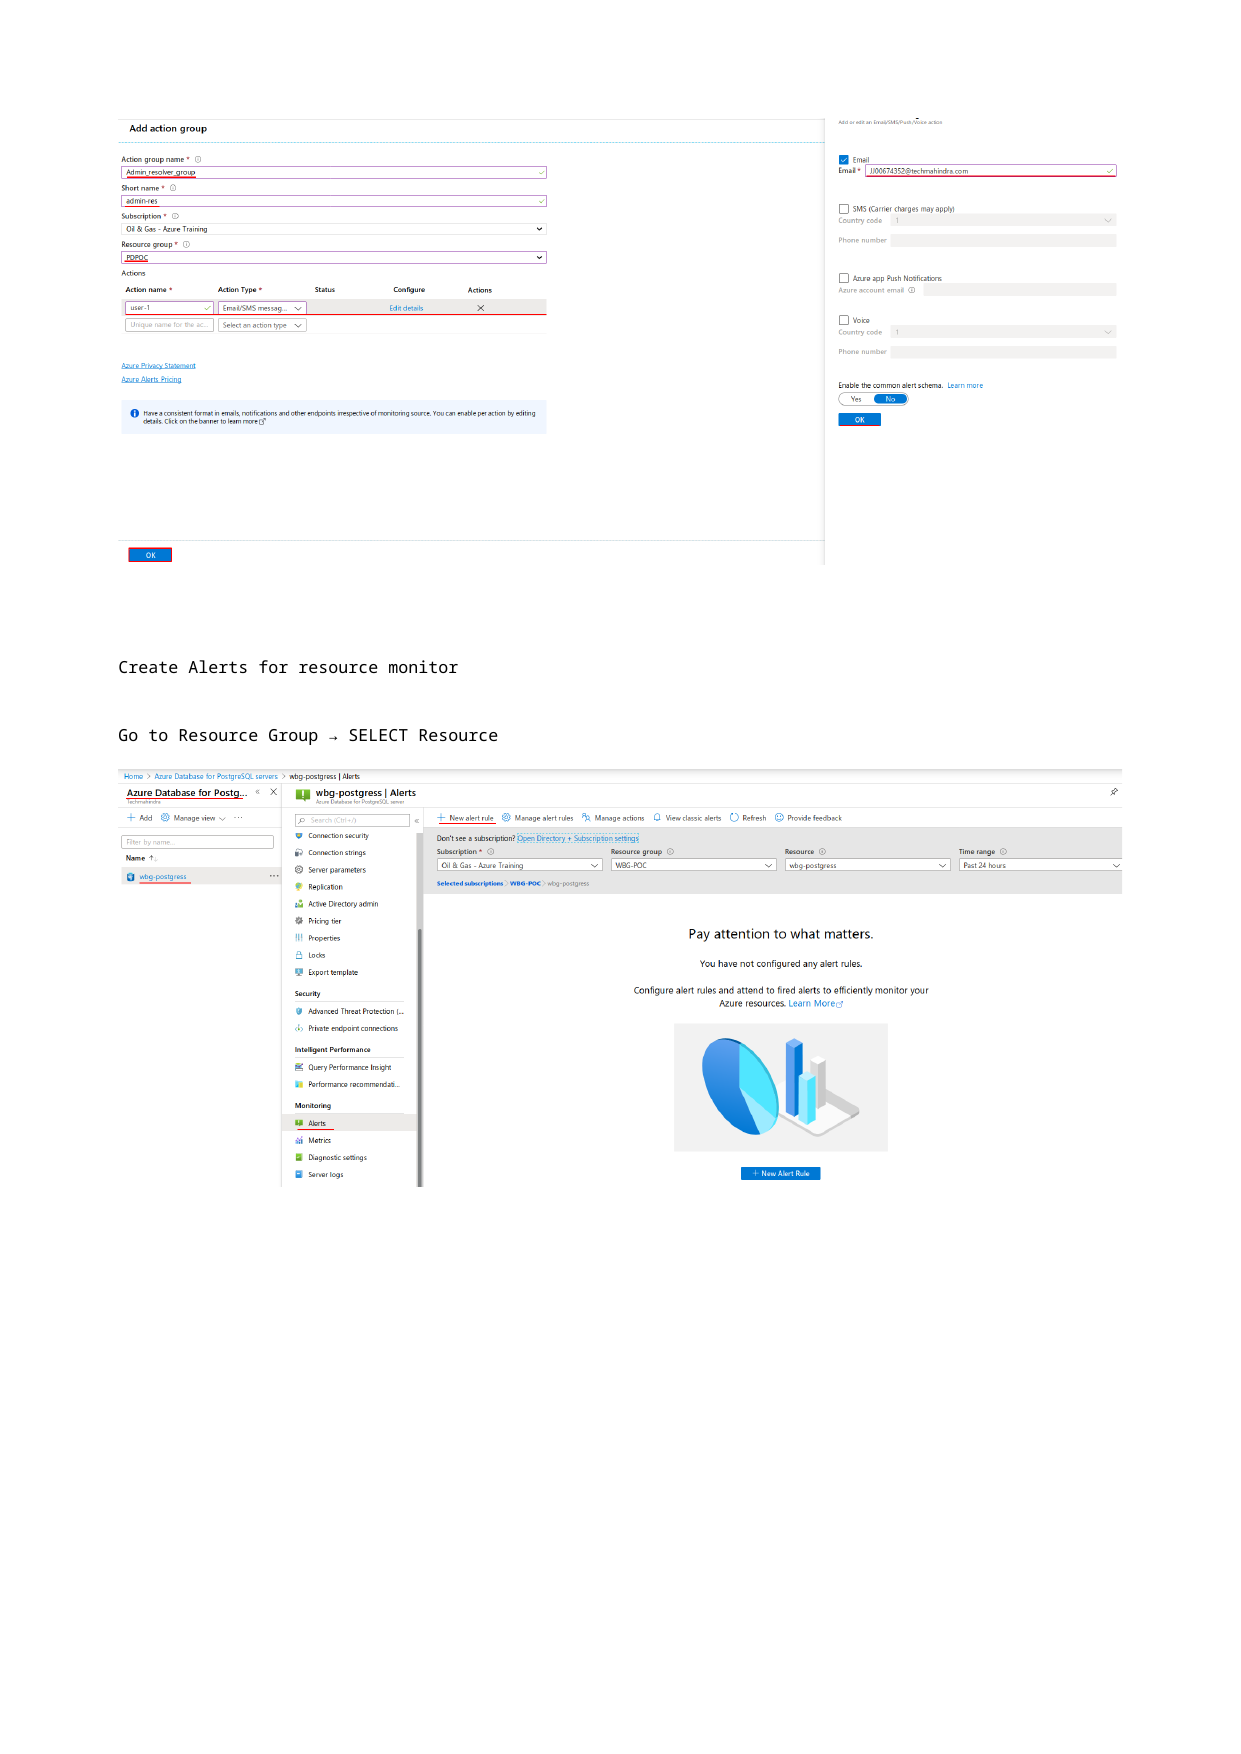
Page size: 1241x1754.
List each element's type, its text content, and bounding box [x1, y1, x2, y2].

picture [118, 769, 1123, 1187]
picture [118, 118, 1123, 565]
text Create Alerts for resource monitor [118, 656, 1122, 678]
text Go to Resource Group → SELECT Resource [118, 724, 1122, 747]
